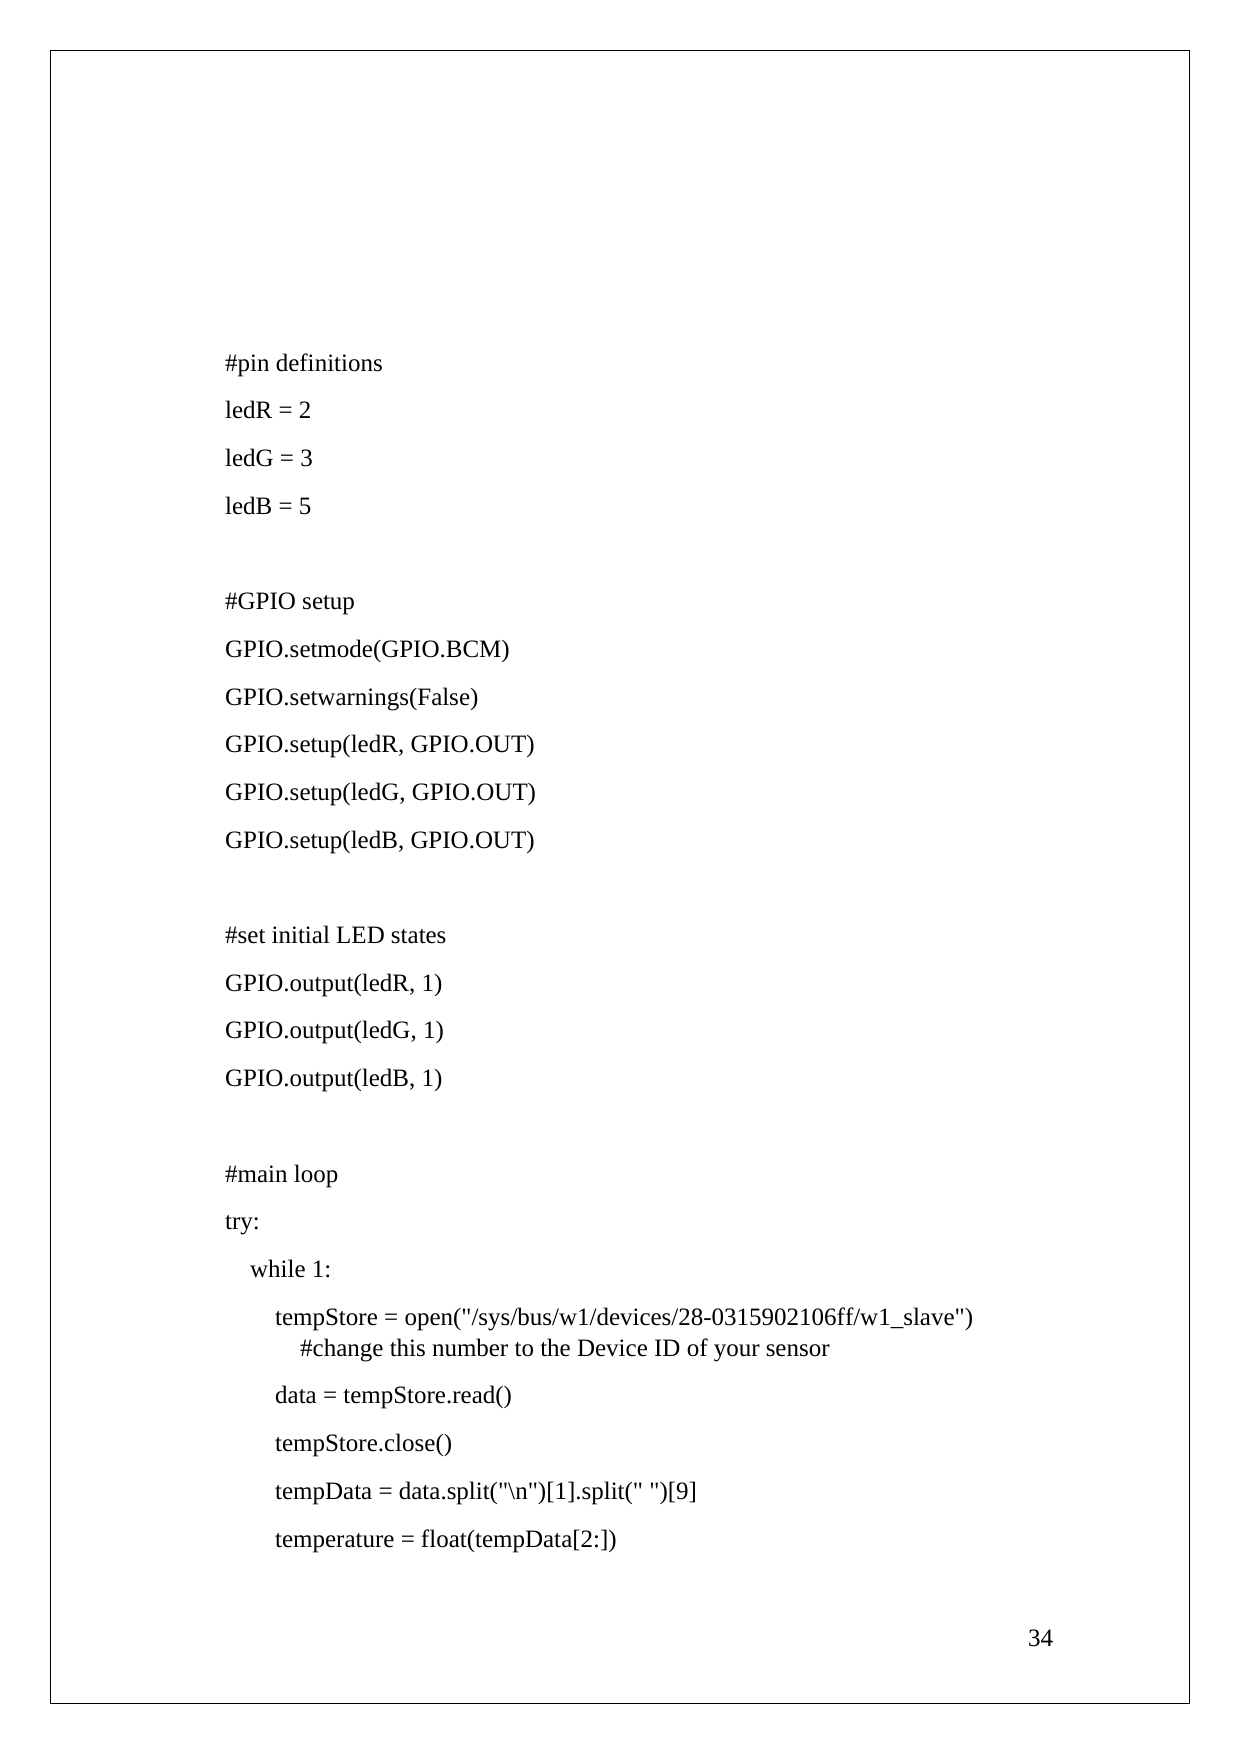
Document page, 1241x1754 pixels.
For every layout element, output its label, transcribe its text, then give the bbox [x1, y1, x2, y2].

text #GPIO setup [225, 586, 1053, 615]
text ledR = 2 [225, 395, 1053, 424]
text tempStore.close() [225, 1428, 1053, 1457]
text GPIO.output(ledR, 1) [225, 968, 1053, 997]
text GPIO.output(ledB, 1) [225, 1063, 1053, 1092]
text while 1: [225, 1254, 1053, 1283]
text try: [225, 1206, 1053, 1235]
text #pin definitions [225, 348, 1053, 376]
text ledB = 5 [225, 491, 1053, 519]
text tempData = data.split("\n")[1].split(" ")[9] [225, 1476, 1053, 1505]
text GPIO.setup(ledR, GPIO.OUT) [225, 729, 1053, 758]
text temperature = float(tempData[2:]) [225, 1524, 1053, 1552]
text tempStore = open("/sys/bus/w1/devices/28-0315902106ff/w1_slave") #change this number to the Device ID of your sensor [225, 1302, 1053, 1362]
text GPIO.output(ledG, 1) [225, 1016, 1053, 1044]
text data = tempStore.read() [225, 1381, 1053, 1409]
text #set initial LED states [225, 920, 1053, 949]
text GPIO.setup(ledG, GPIO.OUT) [225, 777, 1053, 806]
text ledG = 3 [225, 443, 1053, 472]
text #main loop [225, 1159, 1053, 1187]
text GPIO.setmode(GPIO.BCM) [225, 634, 1053, 663]
text GPIO.setup(ledB, GPIO.OUT) [225, 825, 1053, 853]
text GPIO.setwarnings(False) [225, 682, 1053, 710]
